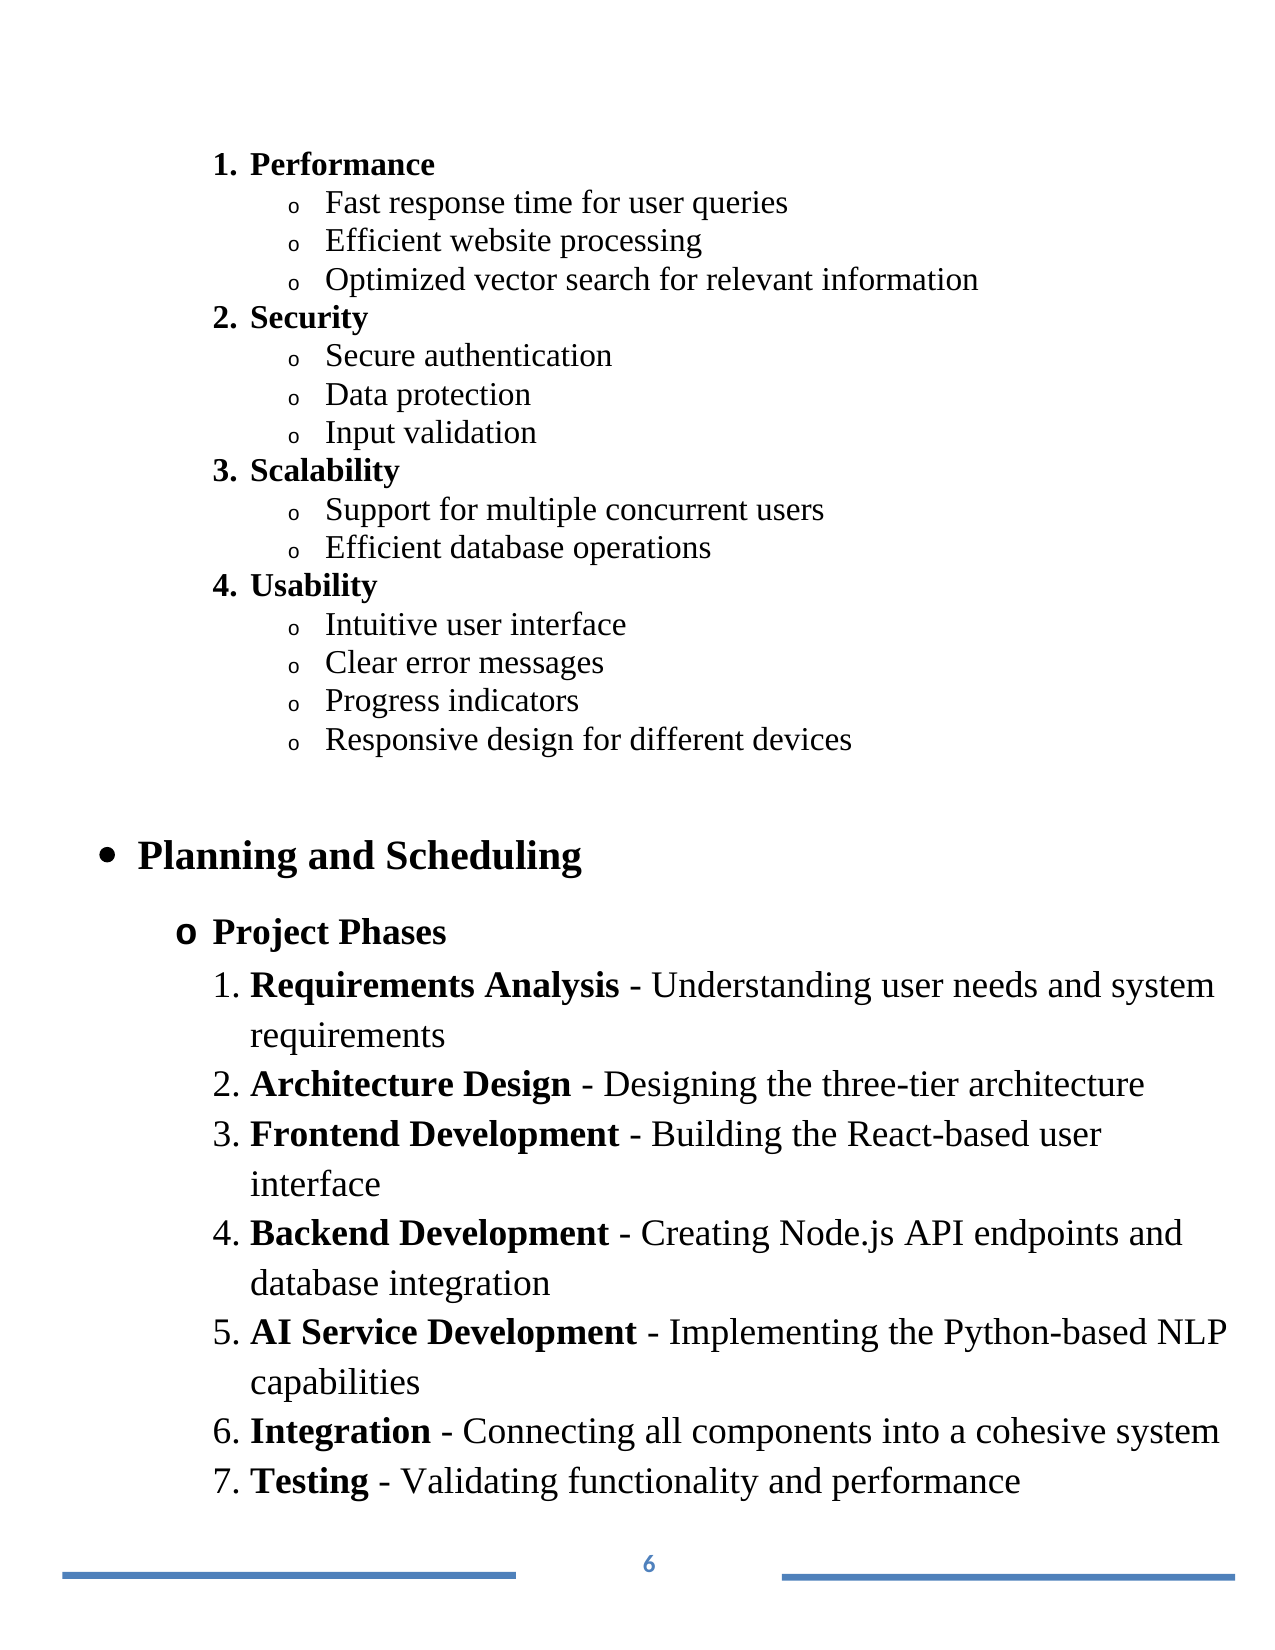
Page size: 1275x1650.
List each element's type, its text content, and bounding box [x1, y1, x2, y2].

list Testing - Validating functionality and performance [212, 1458, 1235, 1502]
list Performance [212, 144, 1235, 182]
list Input validation [287, 412, 1235, 450]
list Fast response time for user queries [287, 182, 1235, 220]
list Security [212, 297, 1235, 335]
list Requirements Analysis - Understanding user needs and system requirements [212, 963, 1235, 1055]
list Support for multiple concurrent users [287, 489, 1235, 527]
list Progress indicators [287, 680, 1235, 719]
list Secure authentication [287, 335, 1235, 374]
list Data protection [287, 374, 1235, 412]
list Efficient database operations [287, 527, 1235, 565]
list Integration - Connecting all components into a cohesive system [212, 1409, 1235, 1452]
list Architecture Design - Designing the three-tier architecture [212, 1062, 1235, 1105]
list Project Phases [175, 909, 1235, 956]
list Intuitive user interface [287, 604, 1235, 642]
list Responsive design for different devices [287, 719, 1235, 757]
list Backend Development - Creating Node.js API endpoints and database integration [212, 1211, 1235, 1303]
list Scalability [212, 450, 1235, 489]
list Planning and Scheduling [100, 830, 1235, 878]
list AI Service Development - Implementing the Python-based NLP capabilities [212, 1310, 1235, 1402]
list Frontend Development - Building the React-based user interface [212, 1111, 1235, 1204]
list Clear error messages [287, 642, 1235, 680]
list Usability [212, 565, 1235, 604]
list Efficient website processing [287, 220, 1235, 259]
list Optimized vector search for relevant information [287, 259, 1235, 297]
